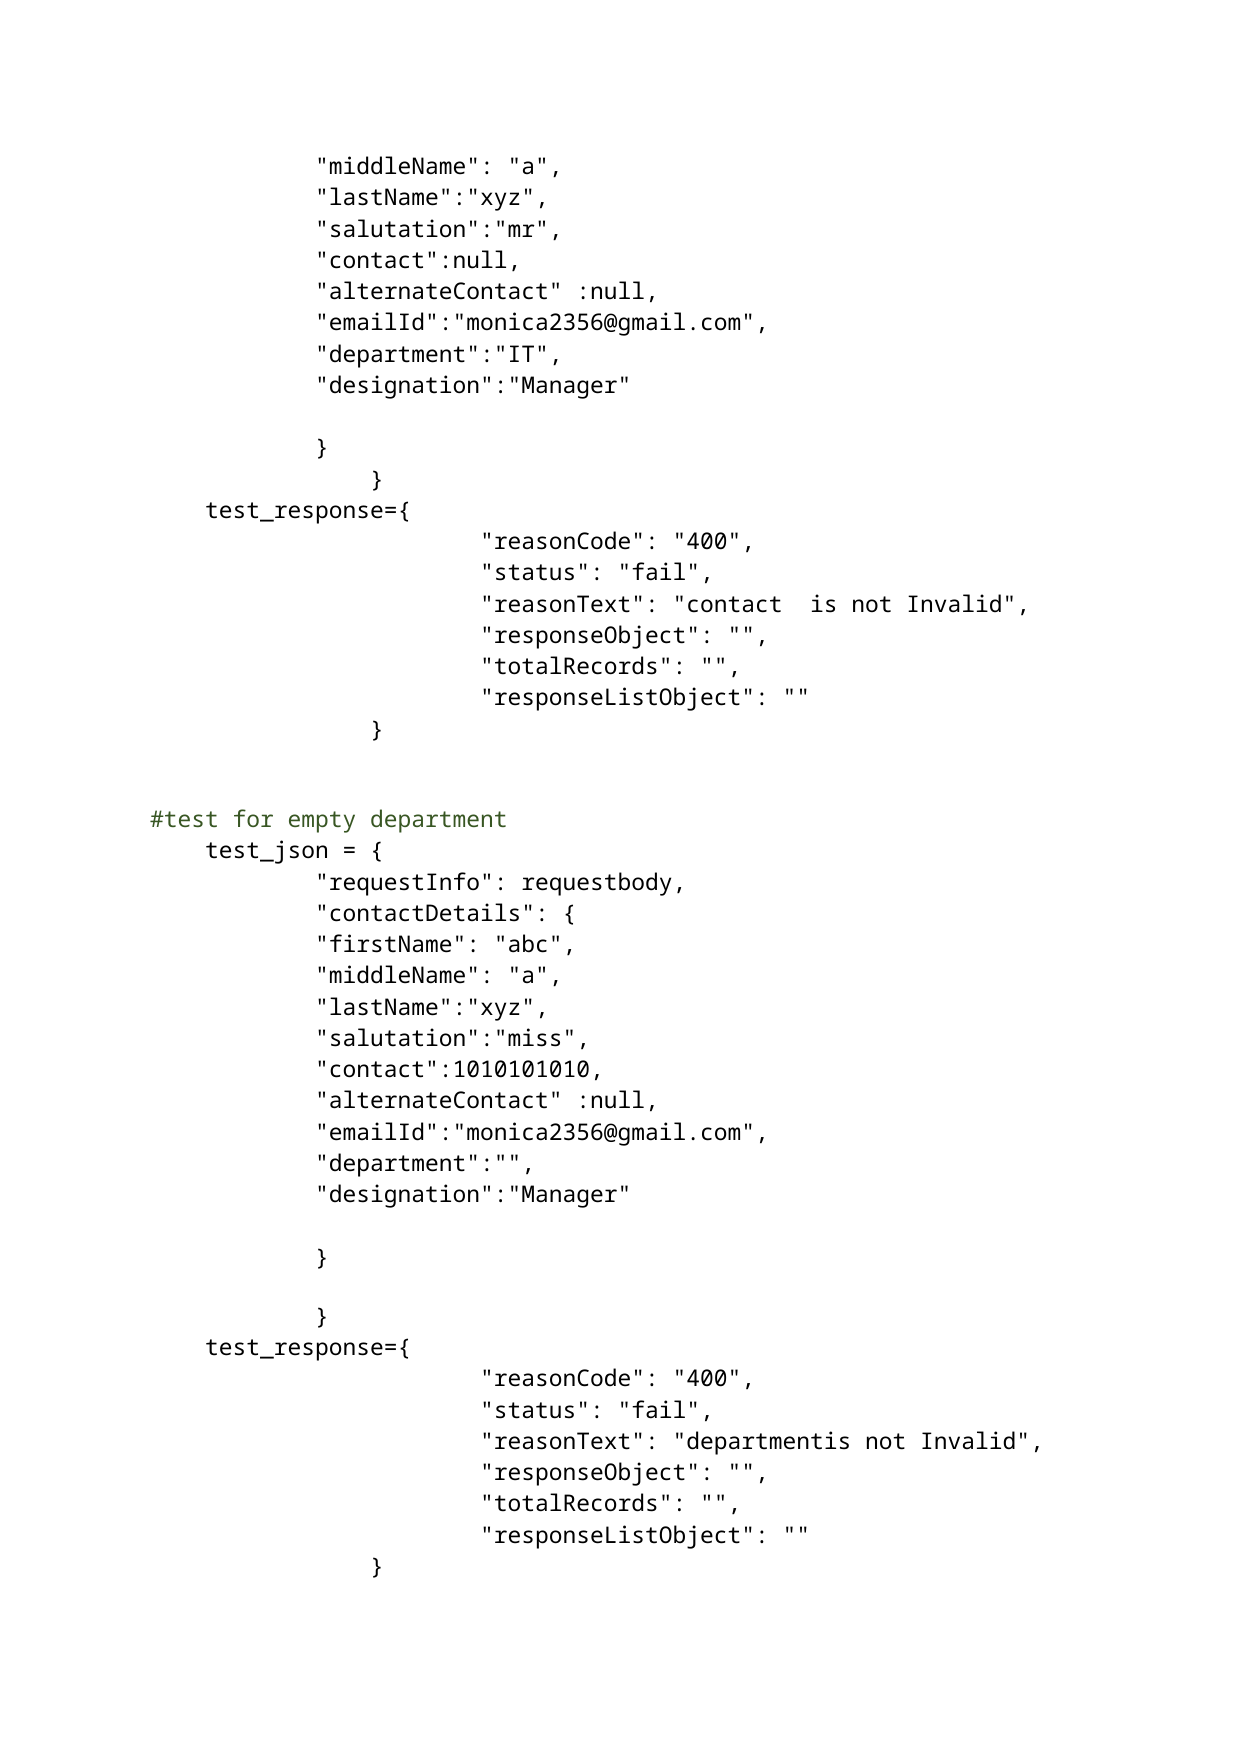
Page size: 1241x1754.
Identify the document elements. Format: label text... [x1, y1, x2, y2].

text test_response={ [150, 1331, 1090, 1362]
text test_response={ [150, 494, 1090, 525]
text "reasonCode": "400", [150, 1362, 1090, 1393]
text "contact":null, [150, 244, 1090, 275]
text "department":"", [150, 1147, 1090, 1178]
text } [150, 1550, 1090, 1581]
text "totalRecords": "", [150, 650, 1090, 681]
text "emailId":"monica2356@gmail.com", [150, 306, 1090, 337]
text "reasonText": "contact is not Invalid", [150, 587, 1090, 619]
text "middleName": "a", [150, 959, 1090, 991]
text } [150, 712, 1090, 744]
text } [150, 1300, 1090, 1331]
text "salutation":"mr", [150, 212, 1090, 244]
text } [150, 1241, 1090, 1272]
text "firstName": "abc", [150, 928, 1090, 959]
text "contactDetails": { [150, 897, 1090, 928]
text #test for empty department [150, 803, 1090, 834]
text "reasonCode": "400", [150, 525, 1090, 556]
text "responseObject": "", [150, 1456, 1090, 1487]
text "lastName":"xyz", [150, 181, 1090, 212]
text "salutation":"miss", [150, 1022, 1090, 1053]
text test_json = { [150, 834, 1090, 866]
text "status": "fail", [150, 556, 1090, 587]
text "alternateContact" :null, [150, 275, 1090, 306]
text "lastName":"xyz", [150, 991, 1090, 1022]
text "reasonText": "departmentis not Invalid", [150, 1425, 1090, 1456]
text "department":"IT", [150, 337, 1090, 369]
text } [150, 431, 1090, 462]
text "status": "fail", [150, 1393, 1090, 1425]
text "emailId":"monica2356@gmail.com", [150, 1116, 1090, 1147]
text "responseObject": "", [150, 619, 1090, 650]
text "requestInfo": requestbody, [150, 866, 1090, 897]
text "alternateContact" :null, [150, 1084, 1090, 1116]
text "contact":1010101010, [150, 1053, 1090, 1084]
text "designation":"Manager" [150, 369, 1090, 400]
text "middleName": "a", [150, 150, 1090, 181]
text } [150, 462, 1090, 494]
text "responseListObject": "" [150, 1518, 1090, 1550]
text "totalRecords": "", [150, 1487, 1090, 1518]
text "designation":"Manager" [150, 1178, 1090, 1209]
text "responseListObject": "" [150, 681, 1090, 712]
